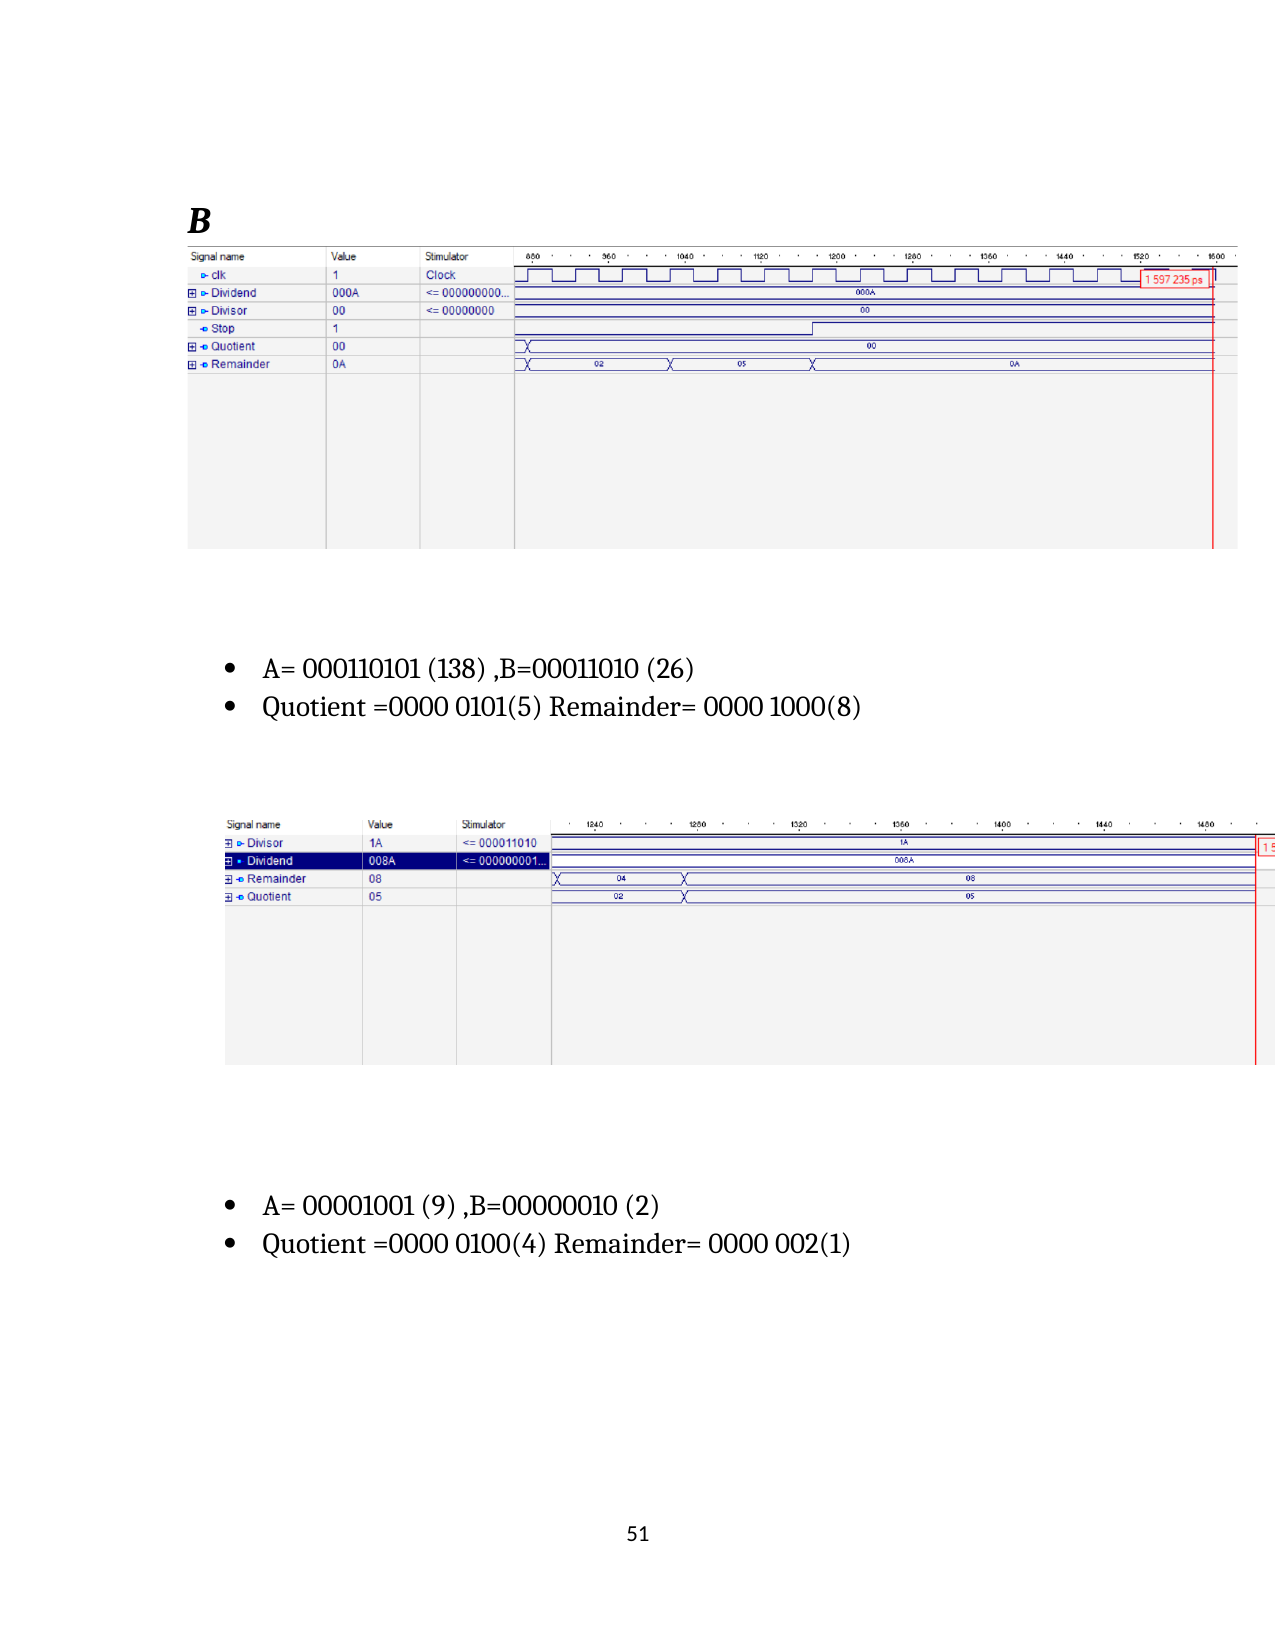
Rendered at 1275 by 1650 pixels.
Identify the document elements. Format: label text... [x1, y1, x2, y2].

list Quotient =0000 0100(4) Remainder= 0000 002(1) [225, 1228, 1162, 1261]
list Quotient =0000 0101(5) Remainder= 0000 1000(8) [225, 691, 1162, 724]
picture [187, 246, 1238, 549]
list B [187, 199, 1162, 246]
list A= 00001001 (9) ,B=00000010 (2) [225, 1189, 1162, 1223]
list A= 000110101 (138) ,B=00011010 (26) [225, 652, 1162, 686]
picture [225, 820, 1275, 1065]
